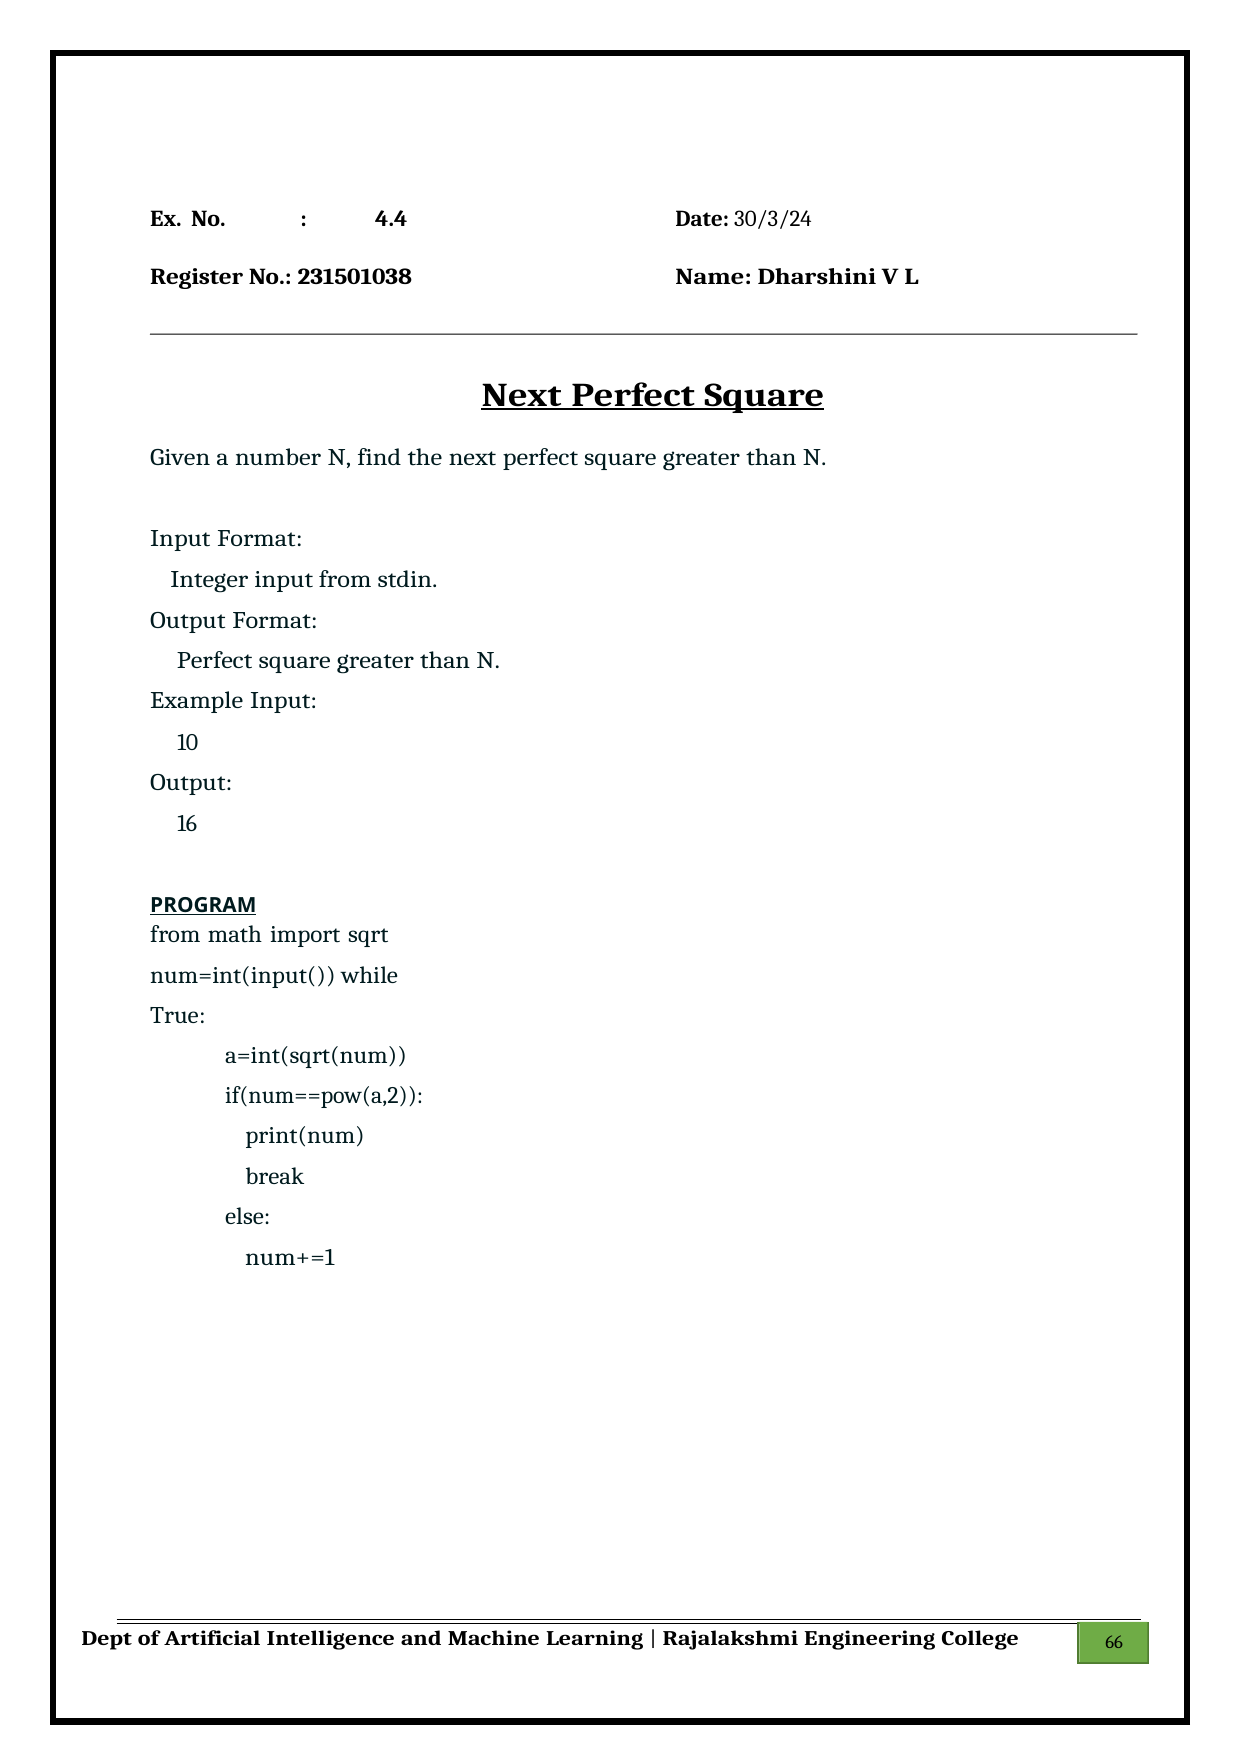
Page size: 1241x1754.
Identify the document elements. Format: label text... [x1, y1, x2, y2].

text 16 [177, 809, 237, 837]
subtitle Next Perfect Square [305, 376, 1000, 414]
text PROGRAM [150, 890, 1103, 918]
text a=int(sqrt(num)) if(num==pow(a,2)): [225, 1042, 513, 1110]
text Integer input from stdin. Output Format: [150, 566, 447, 634]
text Ex. No. : 4.4 Date: 30/3/24 [150, 206, 1103, 232]
text num+=1 [245, 1244, 1103, 1271]
text Register No.: 231501038 Name: Dharshini V L [150, 264, 1103, 290]
text Input Format: [150, 525, 1103, 553]
text else: [225, 1203, 1103, 1231]
text 10 [177, 728, 1103, 756]
text from math import sqrt num=int(input()) while True: [150, 921, 400, 1029]
text Perfect square greater than N. Example Input: [150, 647, 516, 715]
text print(num) break [245, 1122, 369, 1190]
text Output: [150, 768, 237, 796]
text Given a number N, find the next perfect square greater than N. [150, 444, 1103, 472]
